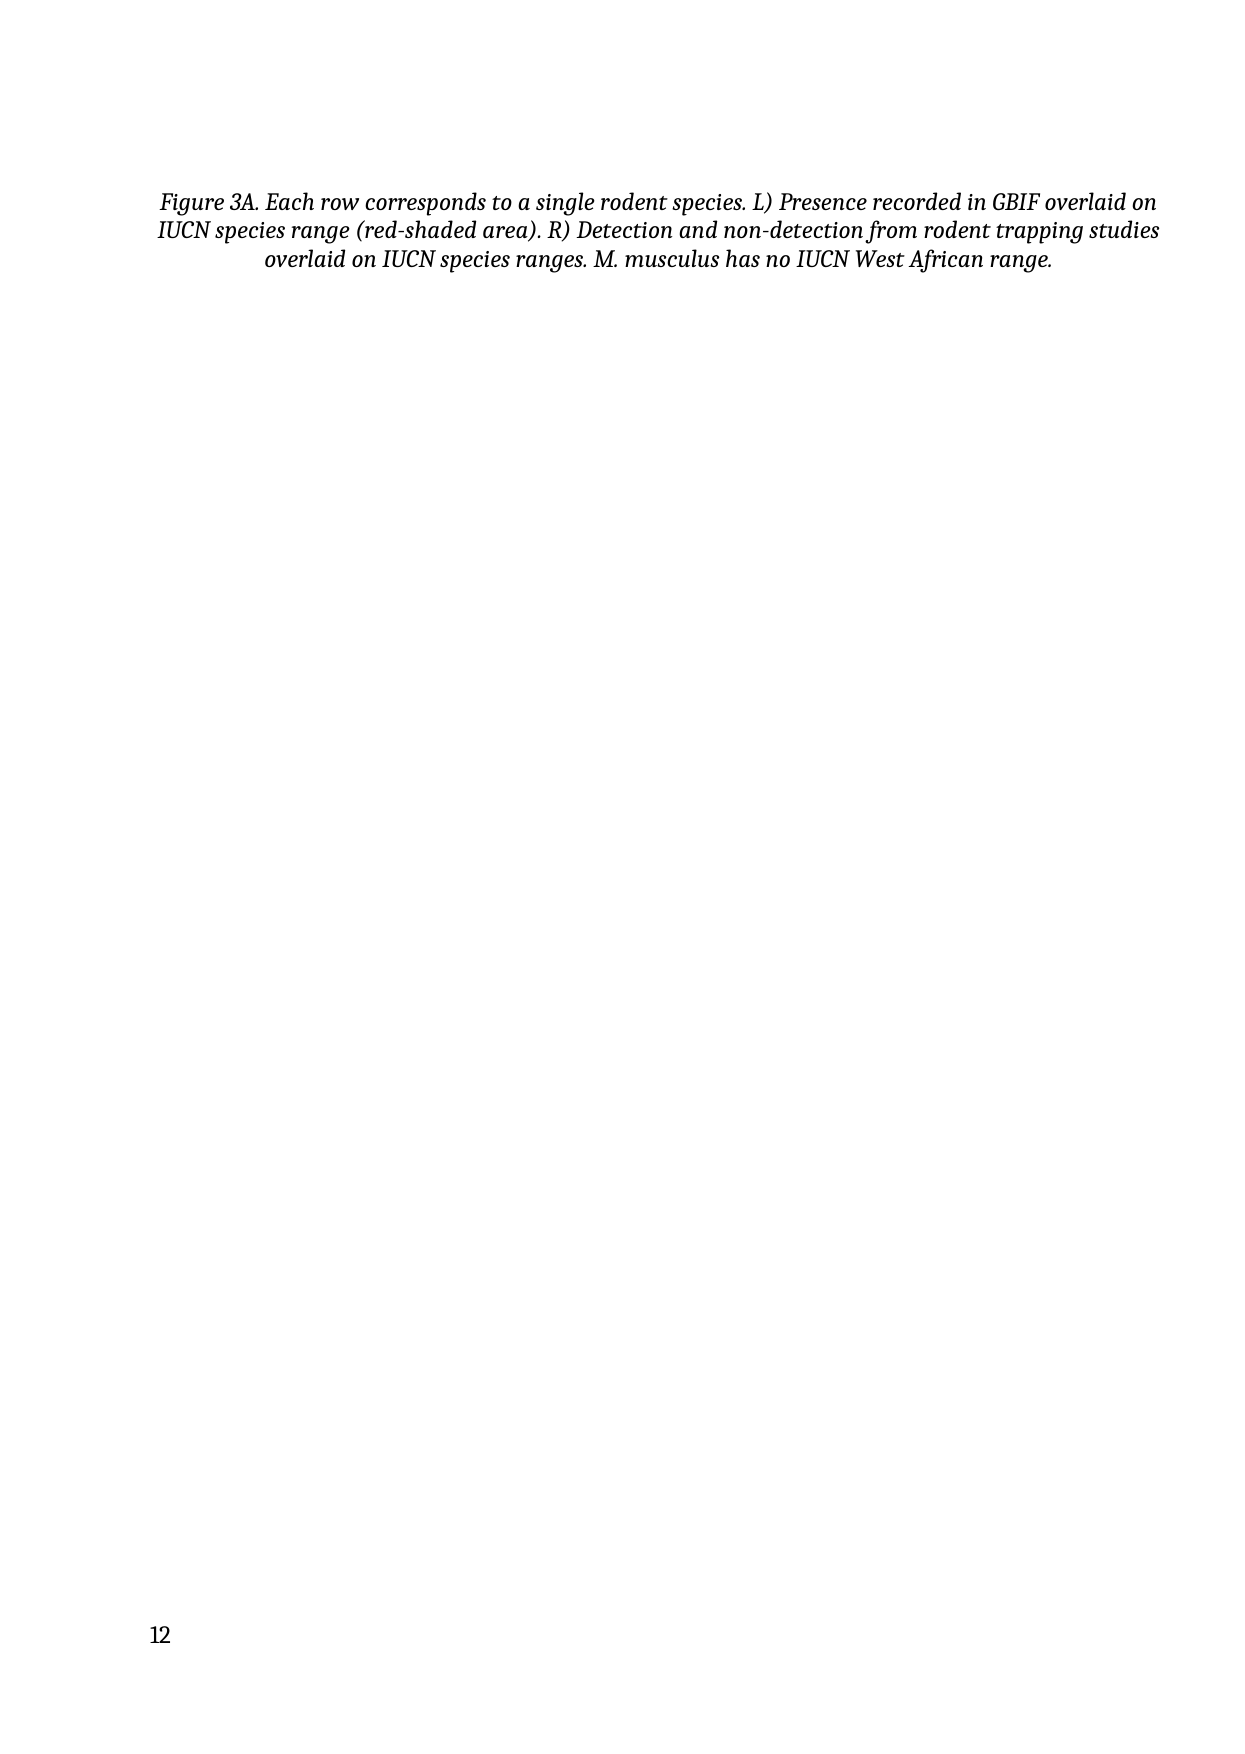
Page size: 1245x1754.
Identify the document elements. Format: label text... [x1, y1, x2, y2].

text Figure 3A. Each row corresponds to a single rodent species. L) Presence recorded in GBIF overlaid on IUCN species range (red-shaded area). R) Detection and non-detection from rodent trapping studies overlaid on IUCN species ranges. M. musculus has no IUCN West African range. [150, 187, 1170, 274]
